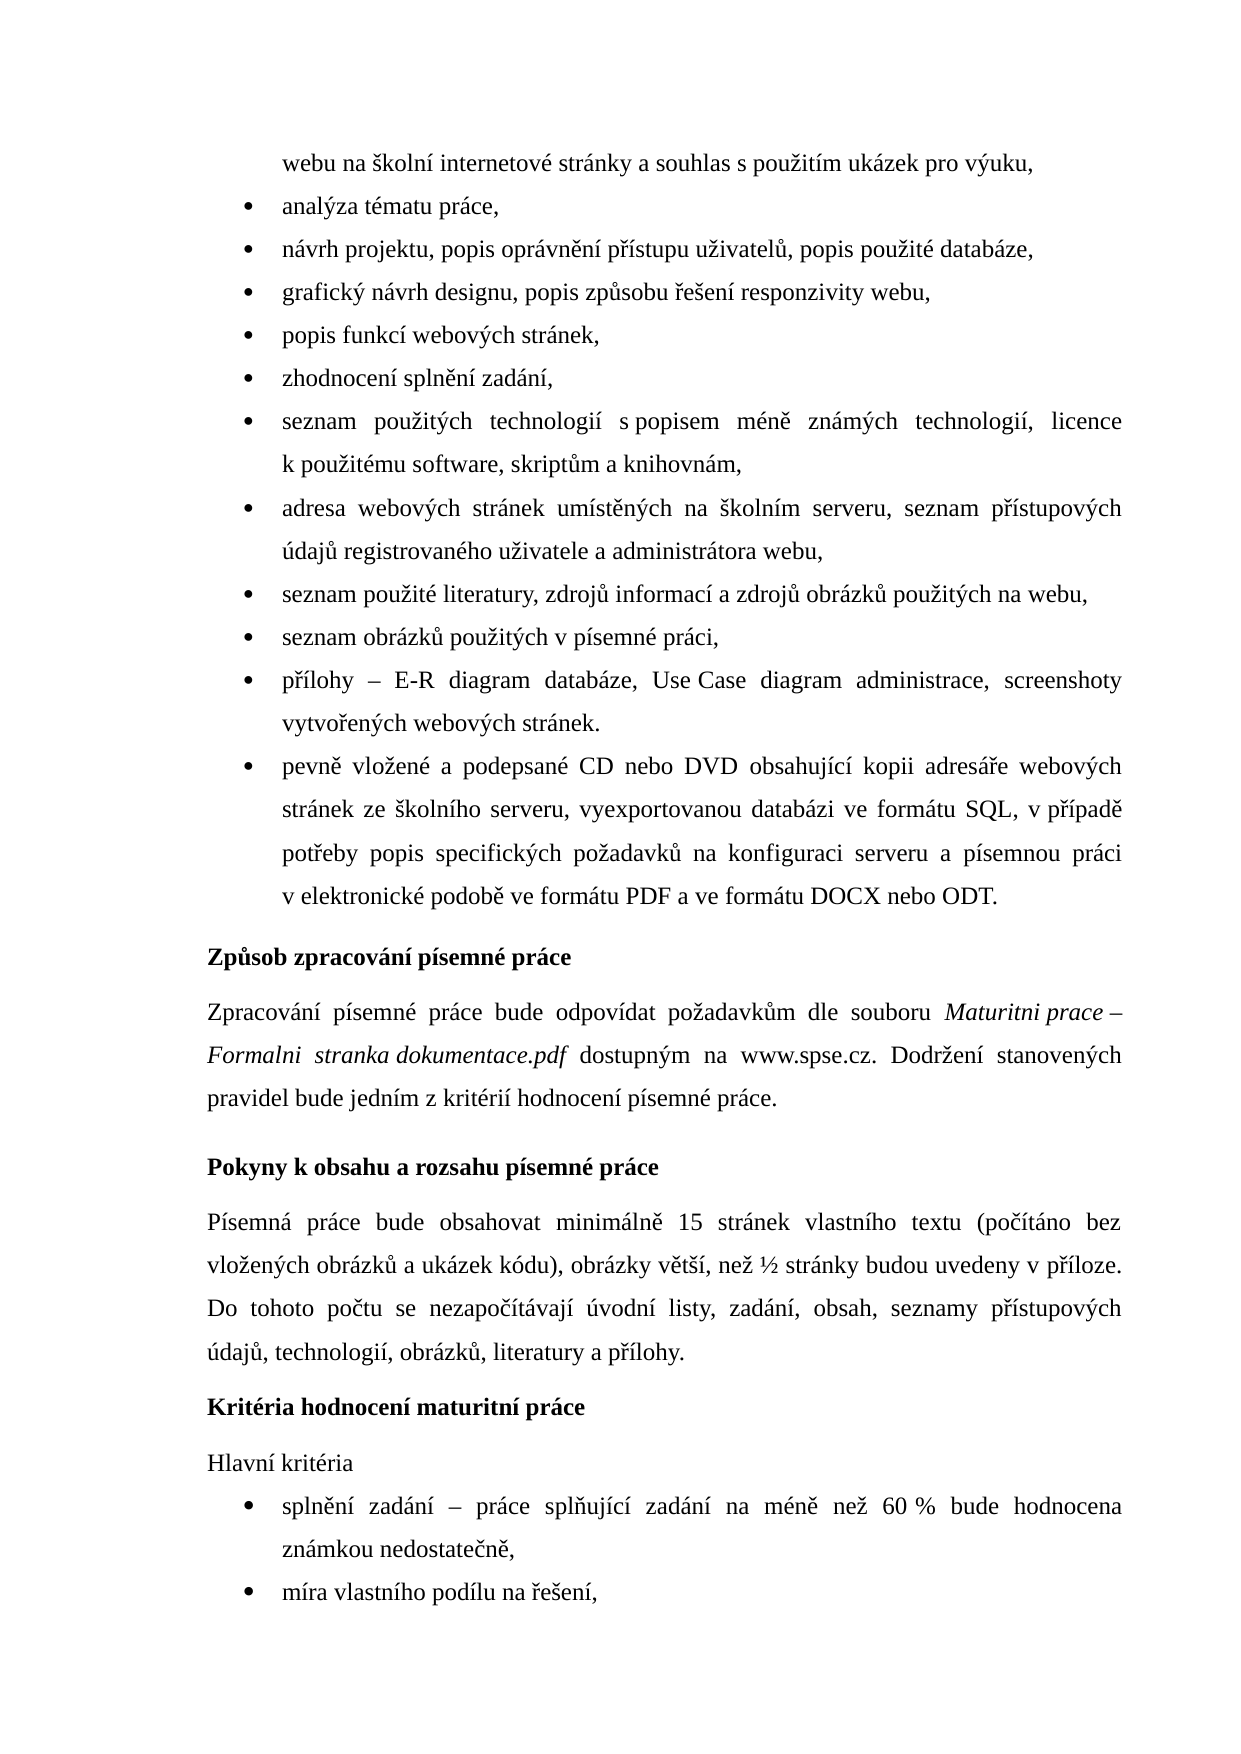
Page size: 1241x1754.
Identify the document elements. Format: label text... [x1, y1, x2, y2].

list grafický návrh designu, popis způsobu řešení responzivity webu, [244, 277, 1122, 306]
list přílohy – E-R diagram databáze, Use Case diagram administrace, screenshoty vytvořených webových stránek. [244, 665, 1122, 737]
list zhodnocení splnění zadání, [244, 363, 1122, 392]
text Zpracování písemné práce bude odpovídat požadavkům dle souboru Maturitni prace – Formalni stranka dokumentace.pdf dostupným na www.spse.cz. Dodržení stanovených pravidel bude jedním z kritérií hodnocení písemné práce. [207, 997, 1122, 1112]
text Písemná práce bude obsahovat minimálně 15 stránek vlastního textu (počítáno bez vložených obrázků a ukázek kódu), obrázky větší, než ½ stránky budou uvedeny v příloze. Do tohoto počtu se nezapočítávají úvodní listy, zadání, obsah, seznamy přístupových údajů, technologií, obrázků, literatury a přílohy. [207, 1207, 1122, 1365]
list seznam obrázků použitých v písemné práci, [244, 622, 1122, 651]
list adresa webových stránek umístěných na školním serveru, seznam přístupových údajů registrovaného uživatele a administrátora webu, [244, 493, 1122, 564]
list popis funkcí webových stránek, [244, 320, 1122, 349]
text Hlavní kritéria [207, 1448, 1122, 1477]
list míra vlastního podílu na řešení, [244, 1577, 1122, 1606]
list analýza tématu práce, [244, 191, 1122, 219]
list splnění zadání – práce splňující zadání na méně než 60 % bude hodnocena známkou nedostatečně, [244, 1491, 1122, 1563]
text Pokyny k obsahu a rozsahu písemné práce [207, 1152, 1122, 1180]
list pevně vložené a podepsané CD nebo DVD obsahující kopii adresáře webových stránek ze školního serveru, vyexportovanou databázi ve formátu SQL, v případě potřeby popis specifických požadavků na konfiguraci serveru a písemnou práci v elektronické podobě ve formátu PDF a ve formátu DOCX nebo ODT. [244, 751, 1122, 909]
text Kritéria hodnocení maturitní práce [207, 1392, 1122, 1421]
text Způsob zpracování písemné práce [207, 942, 1122, 970]
list návrh projektu, popis oprávnění přístupu uživatelů, popis použité databáze, [244, 234, 1122, 263]
list seznam použitých technologií s popisem méně známých technologií, licence k použitému software, skriptům a knihovnám, [244, 406, 1122, 478]
list seznam použité literatury, zdrojů informací a zdrojů obrázků použitých na webu, [244, 579, 1122, 608]
